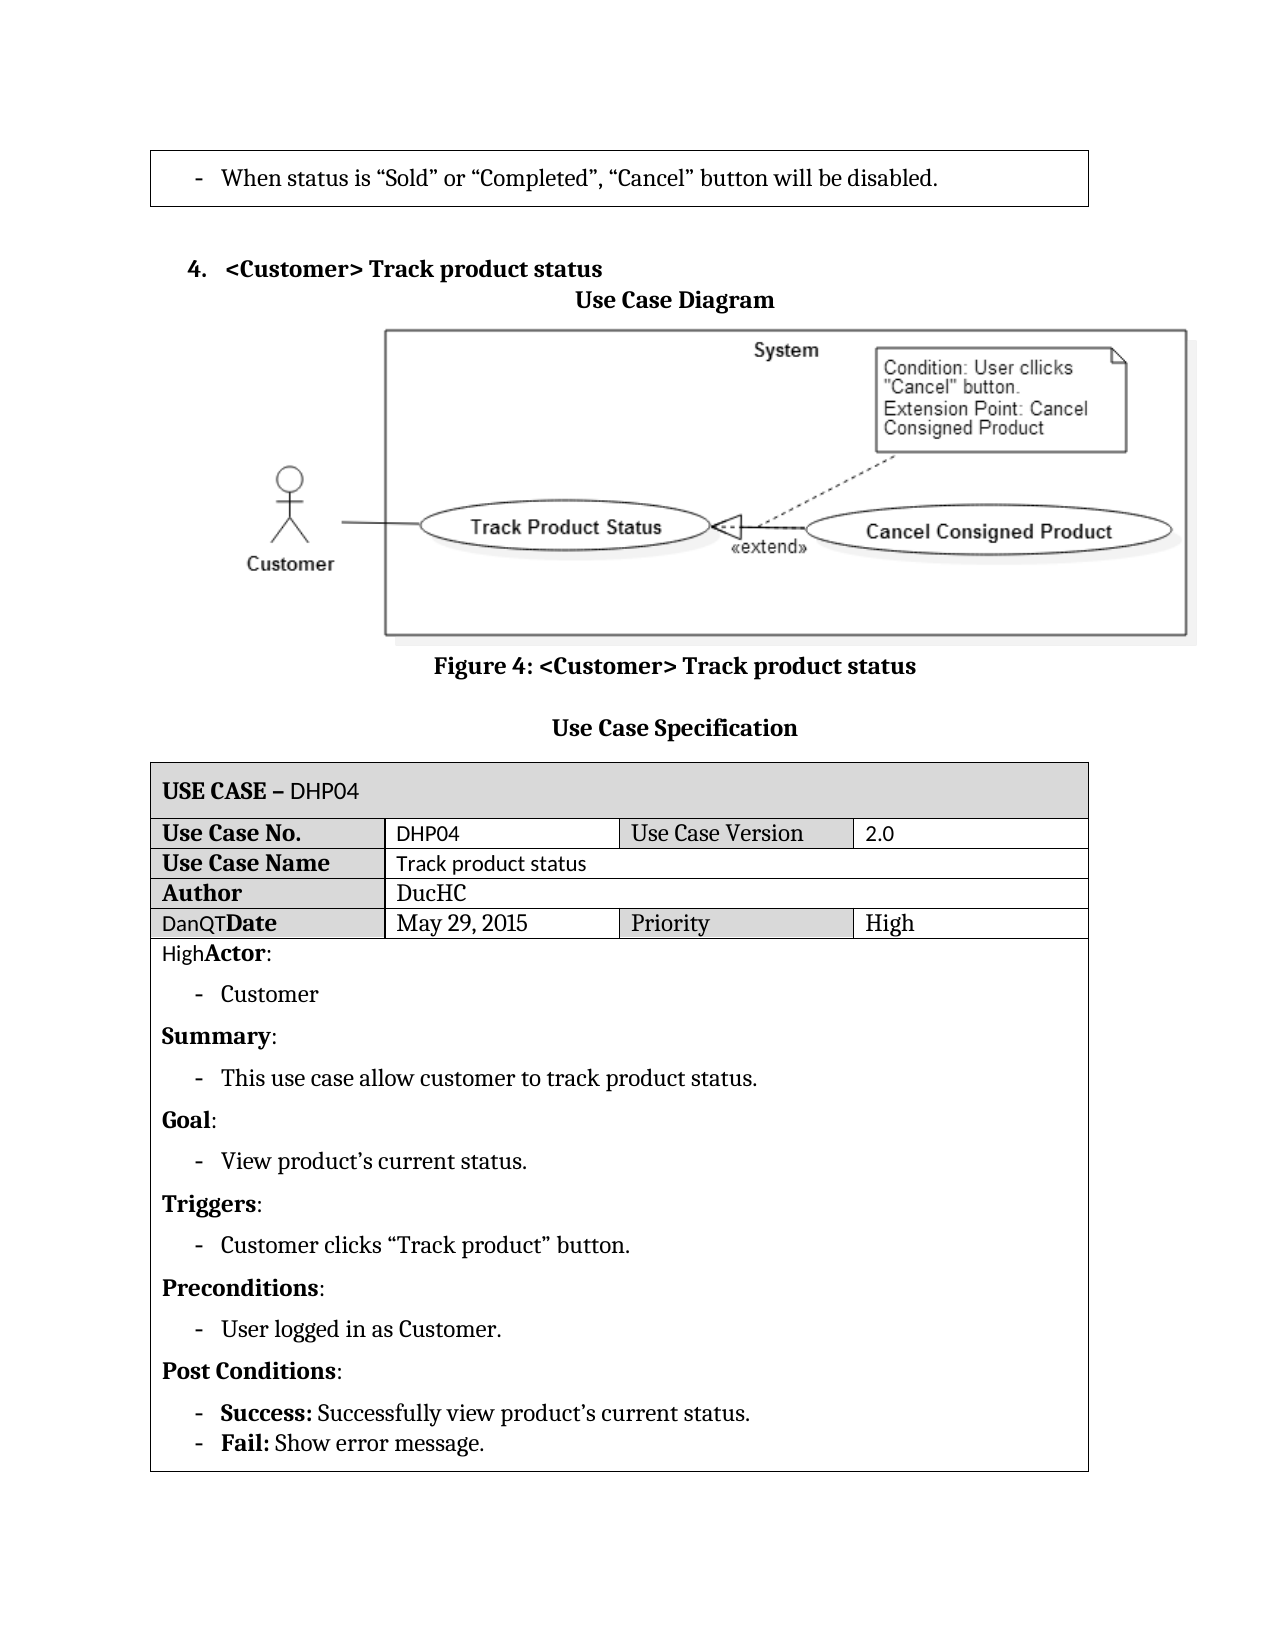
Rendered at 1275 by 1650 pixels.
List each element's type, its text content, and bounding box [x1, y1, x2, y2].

list Figure 4: <Customer> Track product status [225, 652, 1125, 681]
table_cell Use Case No. [151, 819, 384, 848]
table_cell Use Case Version [620, 819, 853, 848]
table_header USE CASE – [151, 763, 1088, 818]
list <Customer> Track product status [187, 255, 1125, 283]
list Use Case Specification [225, 714, 1125, 743]
table_cell Use Case Name [151, 849, 384, 878]
table_cell Date [151, 909, 384, 937]
list Use Case Diagram [225, 286, 1125, 314]
table_cell Author [151, 879, 384, 908]
picture [225, 316, 1200, 650]
table_cell Priority [620, 909, 853, 937]
